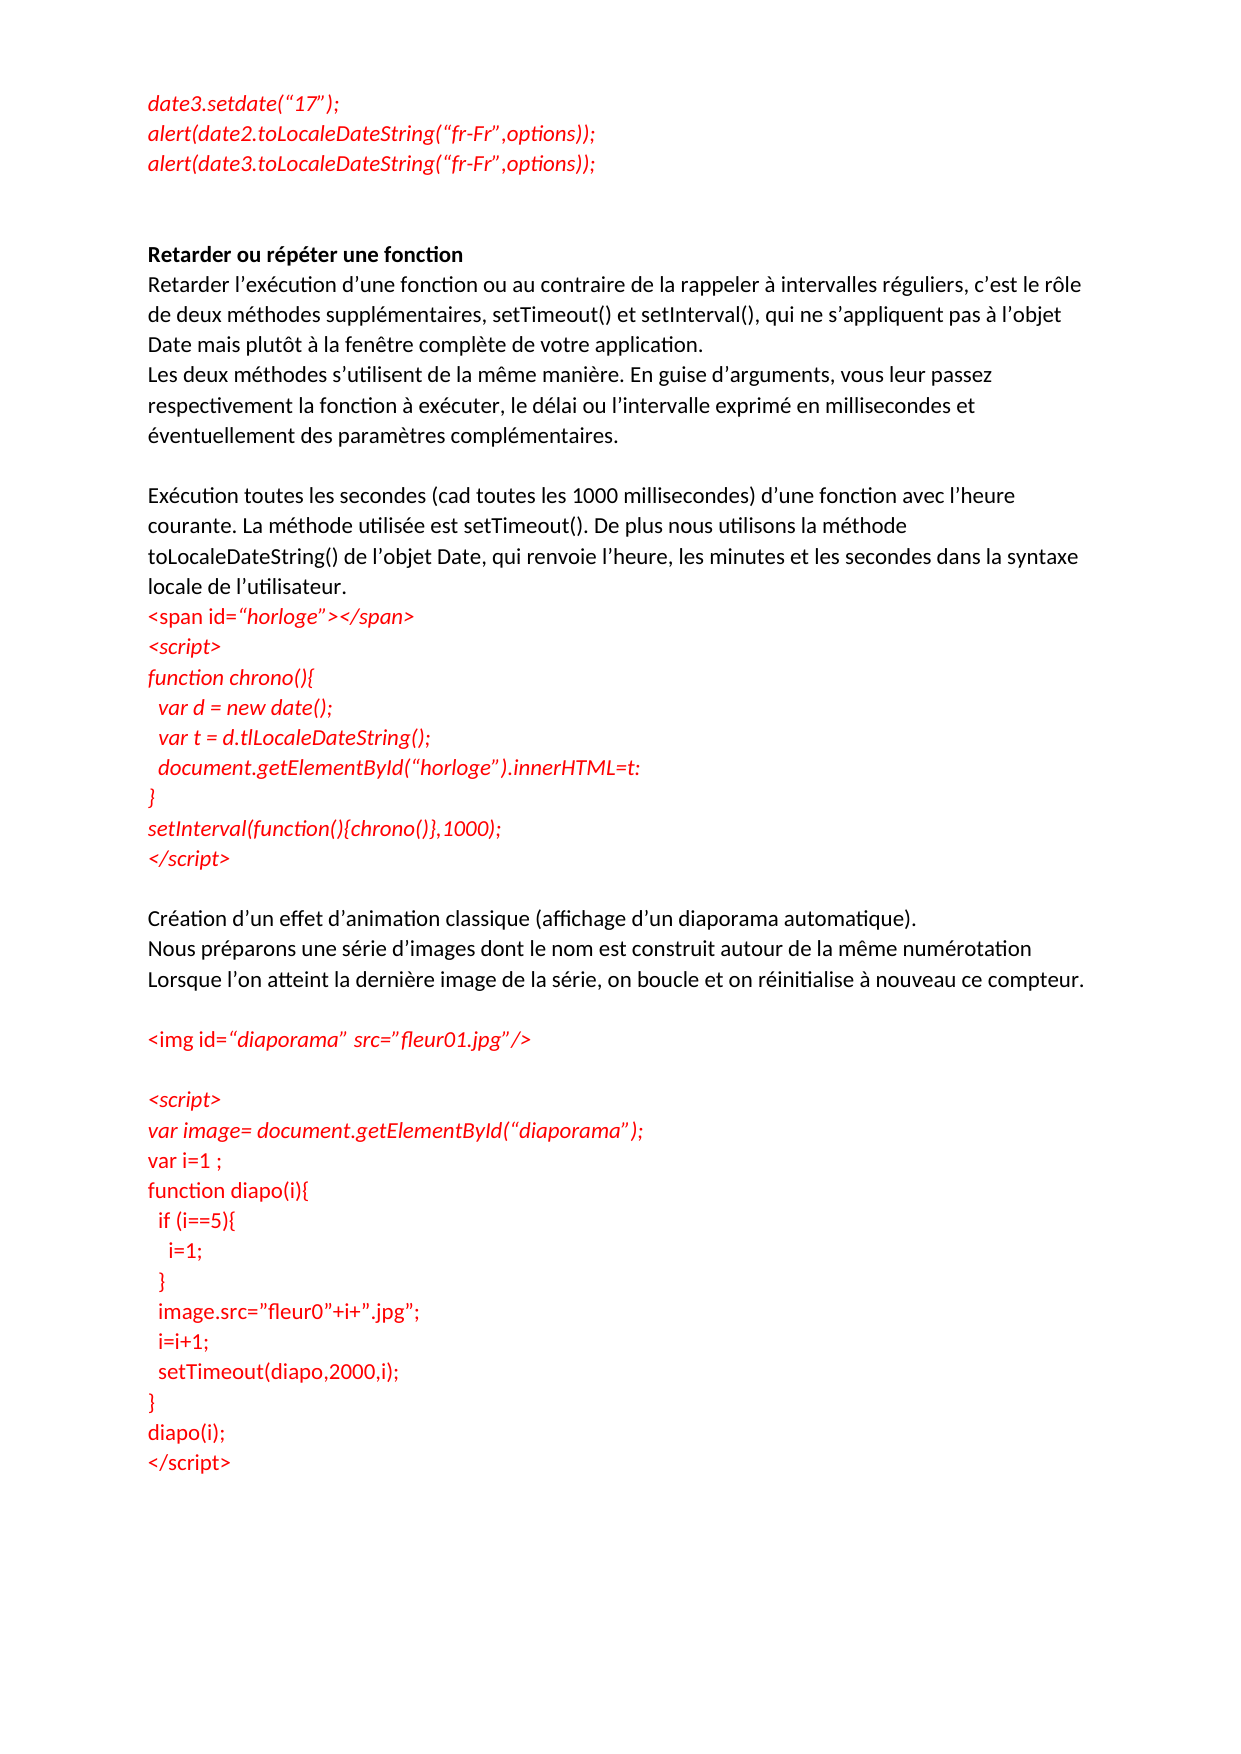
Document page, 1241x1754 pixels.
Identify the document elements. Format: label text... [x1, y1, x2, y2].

text function chrono(){ [148, 663, 1092, 691]
text Lorsque l’on atteint la dernière image de la série, on boucle et on réinitialise à nouveau ce compteur. [148, 965, 1092, 993]
text } [148, 1267, 1092, 1295]
text i=1; [148, 1237, 1092, 1264]
text var t = d.tlLocaleDateString(); [148, 723, 1092, 751]
text Nous préparons une série d’images dont le nom est construit autour de la même numérotation [148, 934, 1092, 962]
text i=i+1; [148, 1327, 1092, 1355]
text alert(date2.toLocaleDateString(“fr-Fr”,options)); [148, 119, 1092, 147]
text var d = new date(); [148, 693, 1092, 721]
text </script> [148, 844, 1092, 872]
text setInterval(function(){chrono()},1000); [148, 814, 1092, 842]
text alert(date3.toLocaleDateString(“fr-Fr”,options)); [148, 149, 1092, 177]
text date3.setdate(“17”); [148, 89, 1092, 117]
text } [148, 783, 1092, 811]
text diapo(i); [148, 1418, 1092, 1446]
text } [148, 1388, 1092, 1416]
text Retarder ou répéter une fonction [148, 240, 1092, 268]
text Création d’un effet d’animation classique (affichage d’un diaporama automatique). [148, 904, 1092, 932]
text document.getElementById(“horloge”).innerHTML=t: [148, 753, 1092, 781]
text Les deux méthodes s’utilisent de la même manière. En guise d’arguments, vous leur passez respectivement la fonction à exécuter, le délai ou l’intervalle exprimé en millisecondes et éventuellement des paramètres complémentaires. [148, 361, 1092, 449]
text <img id=“diaporama” src=”fleur01.jpg”/> [148, 1025, 1092, 1053]
text <span id=“horloge”></span> [148, 602, 1092, 630]
text function diapo(i){ [148, 1176, 1092, 1204]
text Exécution toutes les secondes (cad toutes les 1000 millisecondes) d’une fonction avec l’heure courante. La méthode utilisée est setTimeout(). De plus nous utilisons la méthode toLocaleDateString() de l’objet Date, qui renvoie l’heure, les minutes et les secondes dans la syntaxe locale de l’utilisateur. [148, 481, 1092, 600]
text <script> [148, 1086, 1092, 1113]
text </script> [148, 1448, 1092, 1476]
text var image= document.getElementById(“diaporama”); [148, 1116, 1092, 1144]
text Retarder l’exécution d’une fonction ou au contraire de la rappeler à intervalles réguliers, c’est le rôle de deux méthodes supplémentaires, setTimeout() et setInterval(), qui ne s’appliquent pas à l’objet Date mais plutôt à la fenêtre complète de votre application. [148, 270, 1092, 358]
text var i=1 ; [148, 1146, 1092, 1174]
text setTimeout(diapo,2000,i); [148, 1357, 1092, 1385]
text <script> [148, 632, 1092, 660]
text image.src=”fleur0”+i+”.jpg”; [148, 1297, 1092, 1325]
text if (i==5){ [148, 1206, 1092, 1234]
